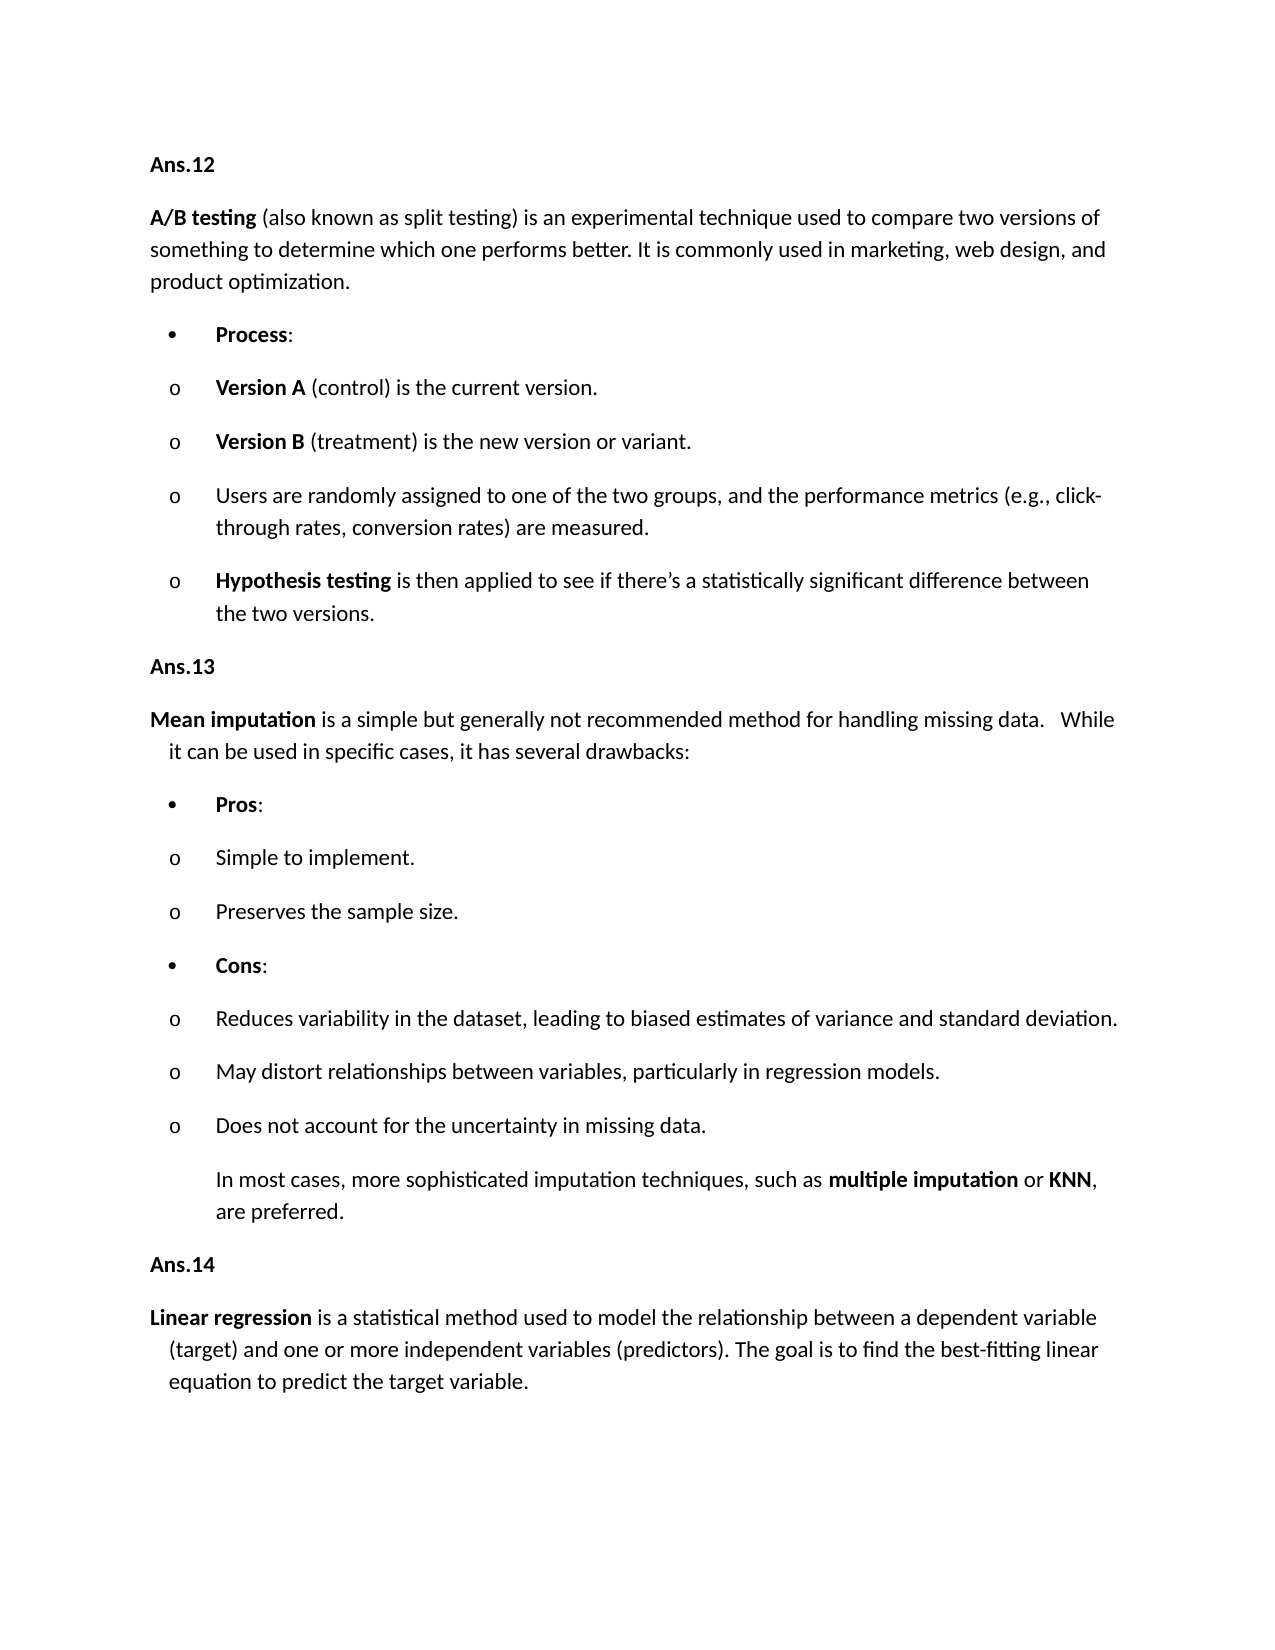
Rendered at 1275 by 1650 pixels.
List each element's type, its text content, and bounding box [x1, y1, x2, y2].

text Linear regression is a statistical method used to model the relationship between a dependent variable (target) and one or more independent variables (predictors). The goal is to find the best-fitting linear equation to predict the target variable. [150, 1303, 1125, 1395]
text A/B testing (also known as split testing) is an experimental technique used to compare two versions of something to determine which one performs better. It is commonly used in marketing, web design, and product optimization. [150, 203, 1125, 295]
list Users are randomly assigned to one of the two groups, and the performance metrics (e.g., click-through rates, conversion rates) are measured. [169, 481, 1125, 541]
list May distort relationships between variables, particularly in regression models. [169, 1057, 1125, 1086]
text In most cases, more sophisticated imputation techniques, such as multiple imputation or KNN, are preferred. [216, 1165, 1125, 1225]
text Mean imputation is a simple but generally not recommended method for handling missing data. While it can be used in specific cases, it has several drawbacks: [150, 705, 1125, 765]
text Ans.12 [150, 150, 1125, 178]
list Version A (control) is the current version. [169, 373, 1125, 402]
list Hypothesis testing is then applied to see if there’s a statistically significant difference between the two versions. [169, 566, 1125, 627]
list Does not account for the uncertainty in missing data. [169, 1111, 1125, 1139]
list Version B (treatment) is the new version or variant. [169, 427, 1125, 456]
list Reduces variability in the dataset, leading to biased estimates of variance and standard deviation. [169, 1004, 1125, 1032]
text Ans.13 [150, 652, 1125, 680]
list Process: [169, 320, 1125, 348]
text Ans.14 [150, 1250, 1125, 1278]
list Pros: [169, 790, 1125, 818]
list Preserves the sample size. [169, 897, 1125, 926]
list Cons: [169, 951, 1125, 979]
list Simple to implement. [169, 843, 1125, 872]
